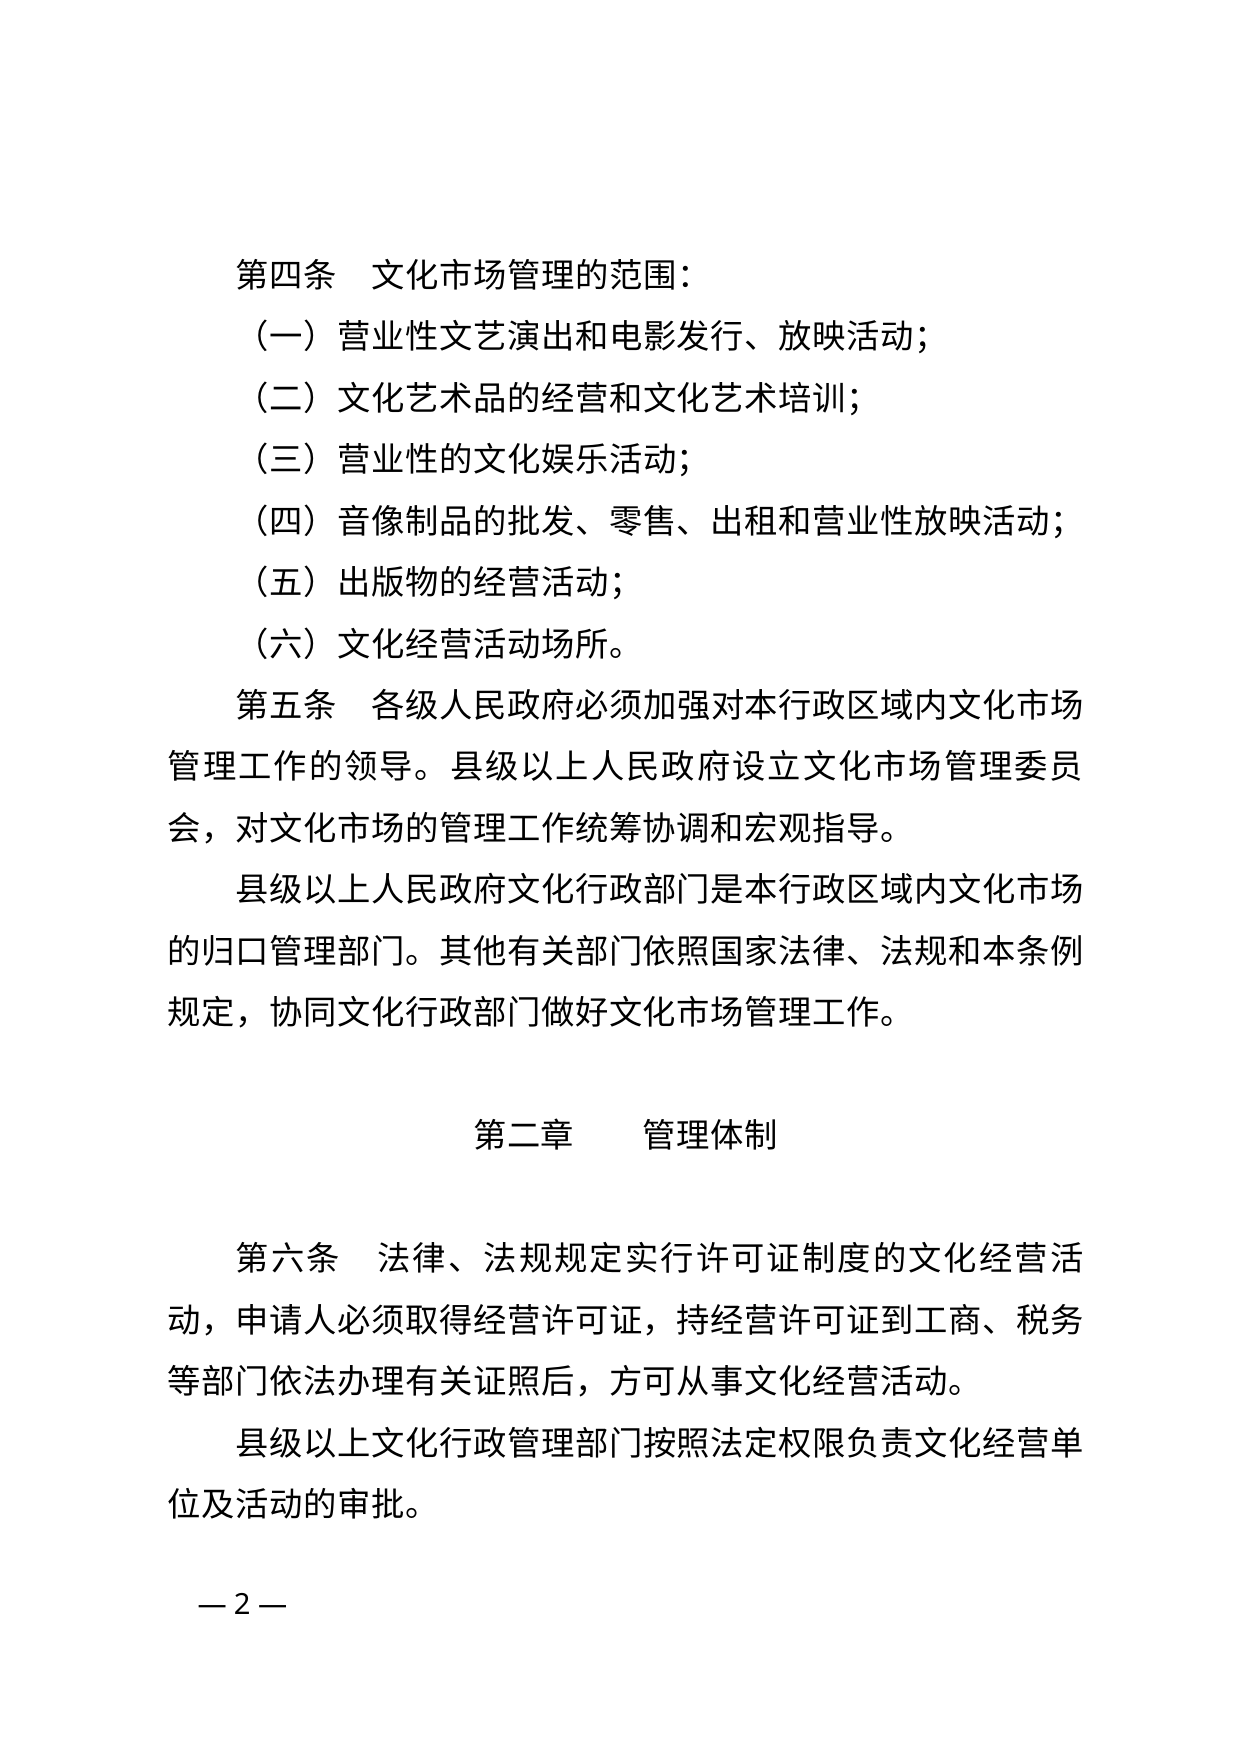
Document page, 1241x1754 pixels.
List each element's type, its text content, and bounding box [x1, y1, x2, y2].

text （一）营业性文艺演出和电影发行、放映活动； [168, 303, 1084, 365]
text （五）出版物的经营活动； [168, 549, 1084, 611]
text 第五条 各级人民政府必须加强对本行政区域内文化市场管理工作的领导。县级以上人民政府设立文化市场管理委员会，对文化市场的管理工作统筹协调和宏观指导。 [168, 672, 1084, 857]
text （二）文化艺术品的经营和文化艺术培训； [168, 365, 1084, 426]
text 第六条 法律、法规规定实行许可证制度的文化经营活动，申请人必须取得经营许可证，持经营许可证到工商、税务等部门依法办理有关证照后，方可从事文化经营活动。 [168, 1225, 1084, 1410]
text （四）音像制品的批发、零售、出租和营业性放映活动； [168, 488, 1084, 549]
text （六）文化经营活动场所。 [168, 611, 1084, 672]
text 第四条 文化市场管理的范围： [168, 242, 1084, 303]
text （三）营业性的文化娱乐活动； [168, 426, 1084, 488]
text 县级以上文化行政管理部门按照法定权限负责文化经营单位及活动的审批。 [168, 1410, 1084, 1533]
text 第二章 管理体制 [168, 1102, 1084, 1164]
text 县级以上人民政府文化行政部门是本行政区域内文化市场的归口管理部门。其他有关部门依照国家法律、法规和本条例规定，协同文化行政部门做好文化市场管理工作。 [168, 857, 1084, 1041]
